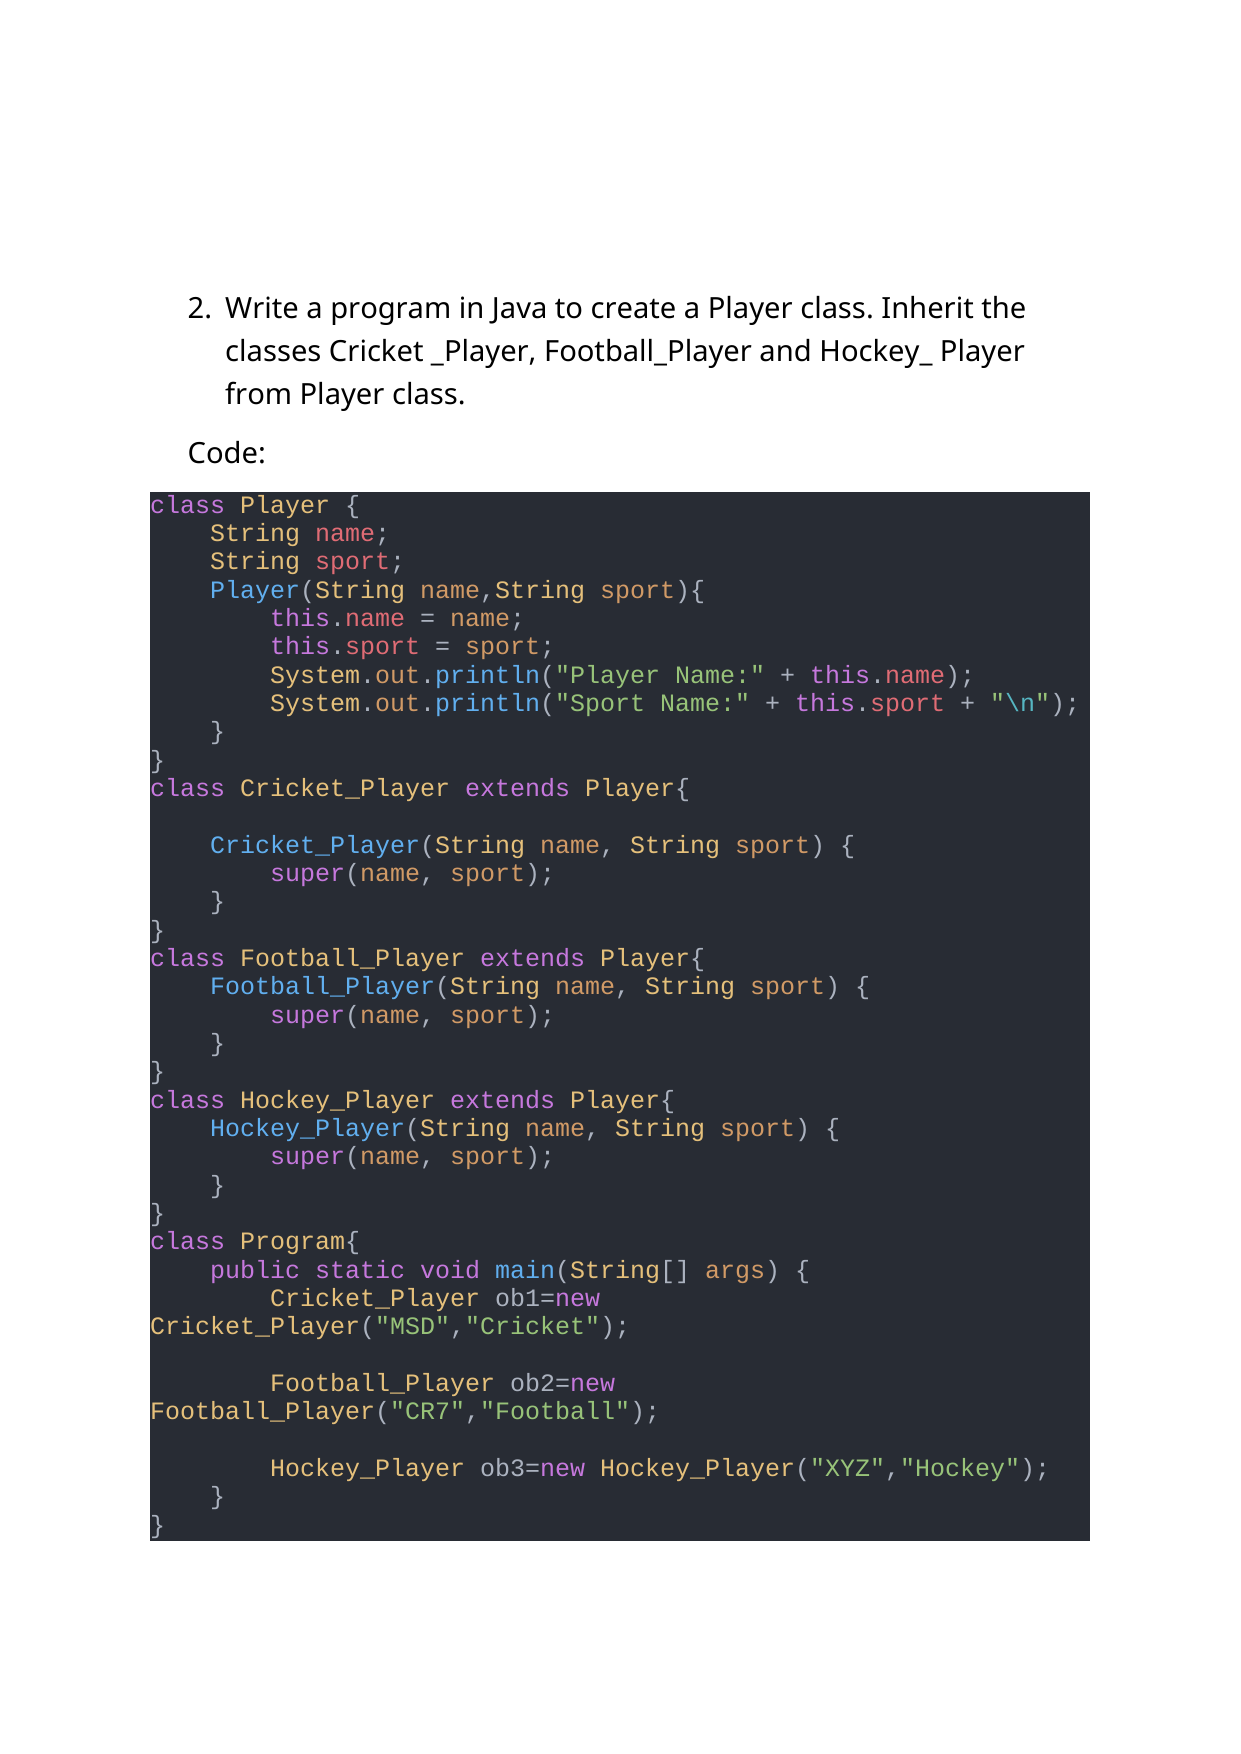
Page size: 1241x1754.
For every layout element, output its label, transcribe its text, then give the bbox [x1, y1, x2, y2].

text Code: [187, 433, 1090, 472]
text class Player { String name; String sport; Player(String name,String sport){ this.name = name; this.sport = sport; System.out.println("Player Name:" + this.name); System.out.println("Sport Name:" + this.sport + "\n"); } } class Cricket_Player extends Player{ Cricket_Player(String name, String sport) { super(name, sport); } } class Football_Player extends Player{ Football_Player(String name, String sport) { super(name, sport); } } class Hockey_Player extends Player{ Hockey_Player(String name, String sport) { super(name, sport); } } class Program{ public static void main(String[] args) { Cricket_Player ob1=new Cricket_Player("MSD","Cricket"); Football_Player ob2=new Football_Player("CR7","Football"); Hockey_Player ob3=new Hockey_Player("XYZ","Hockey"); } } [150, 492, 1090, 1541]
list Write a program in Java to create a Player class. Inherit the classes Cricket _Player, Football_Player and Hockey_ Player from Player class. [187, 288, 1090, 413]
